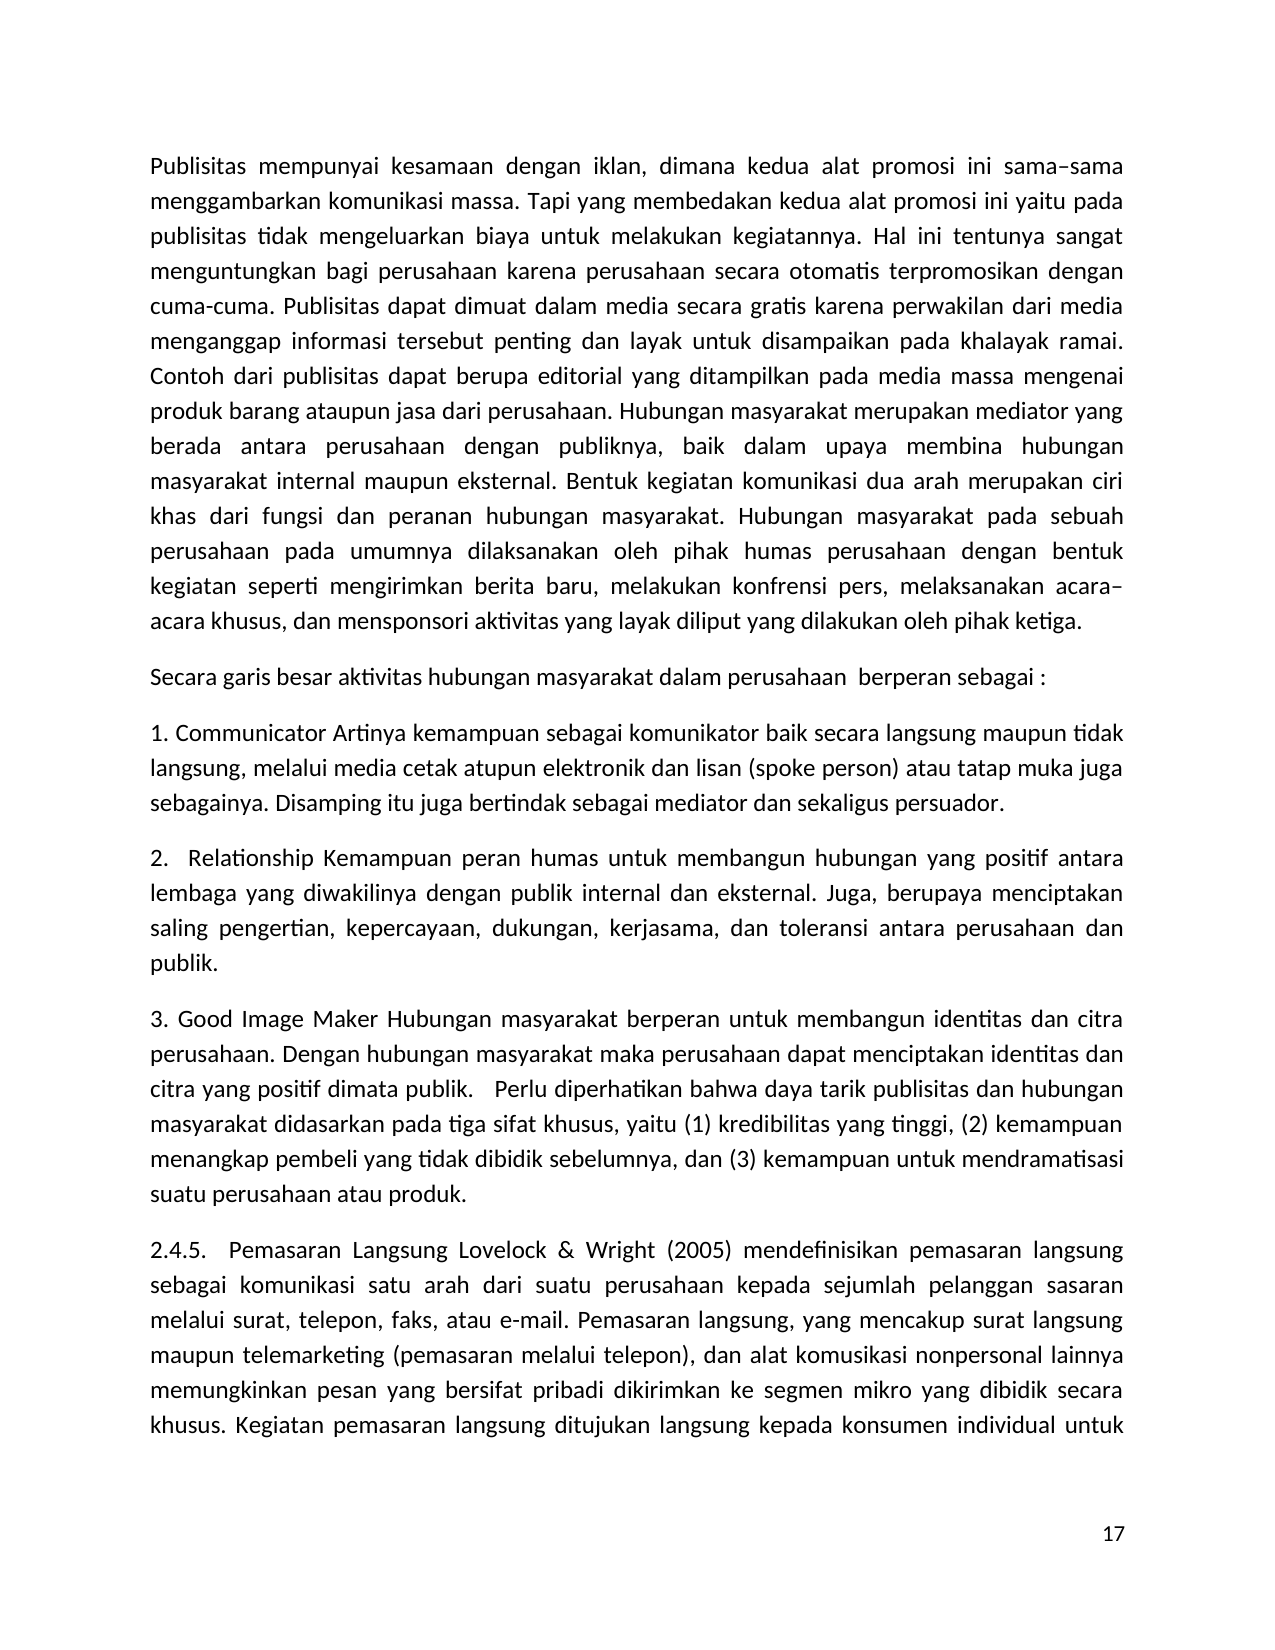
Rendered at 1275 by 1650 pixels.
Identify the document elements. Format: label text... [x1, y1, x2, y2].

text 2. Relationship Kemampuan peran humas untuk membangun hubungan yang positif antara lembaga yang diwakilinya dengan publik internal dan eksternal. Juga, berupaya menciptakan saling pengertian, kepercayaan, dukungan, kerjasama, dan toleransi antara perusahaan dan publik. [150, 842, 1125, 978]
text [150, 150, 1125, 636]
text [150, 1234, 1125, 1440]
text 1. Communicator Artinya kemampuan sebagai komunikator baik secara langsung maupun tidak langsung, melalui media cetak atupun elektronik dan lisan (spoke person) atau tatap muka juga sebagainya. Disamping itu juga bertindak sebagai mediator dan sekaligus persuador. [150, 717, 1125, 817]
text 3. Good Image Maker Hubungan masyarakat berperan untuk membangun identitas dan citra perusahaan. Dengan hubungan masyarakat maka perusahaan dapat menciptakan identitas dan citra yang positif dimata publik. Perlu diperhatikan bahwa daya tarik publisitas dan hubungan masyarakat didasarkan pada tiga sifat khusus, yaitu (1) kredibilitas yang tinggi, (2) kemampuan menangkap pembeli yang tidak dibidik sebelumnya, dan (3) kemampuan untuk mendramatisasi suatu perusahaan atau produk. [150, 1003, 1125, 1209]
text Secara garis besar aktivitas hubungan masyarakat dalam perusahaan berperan sebagai : [150, 661, 1125, 691]
